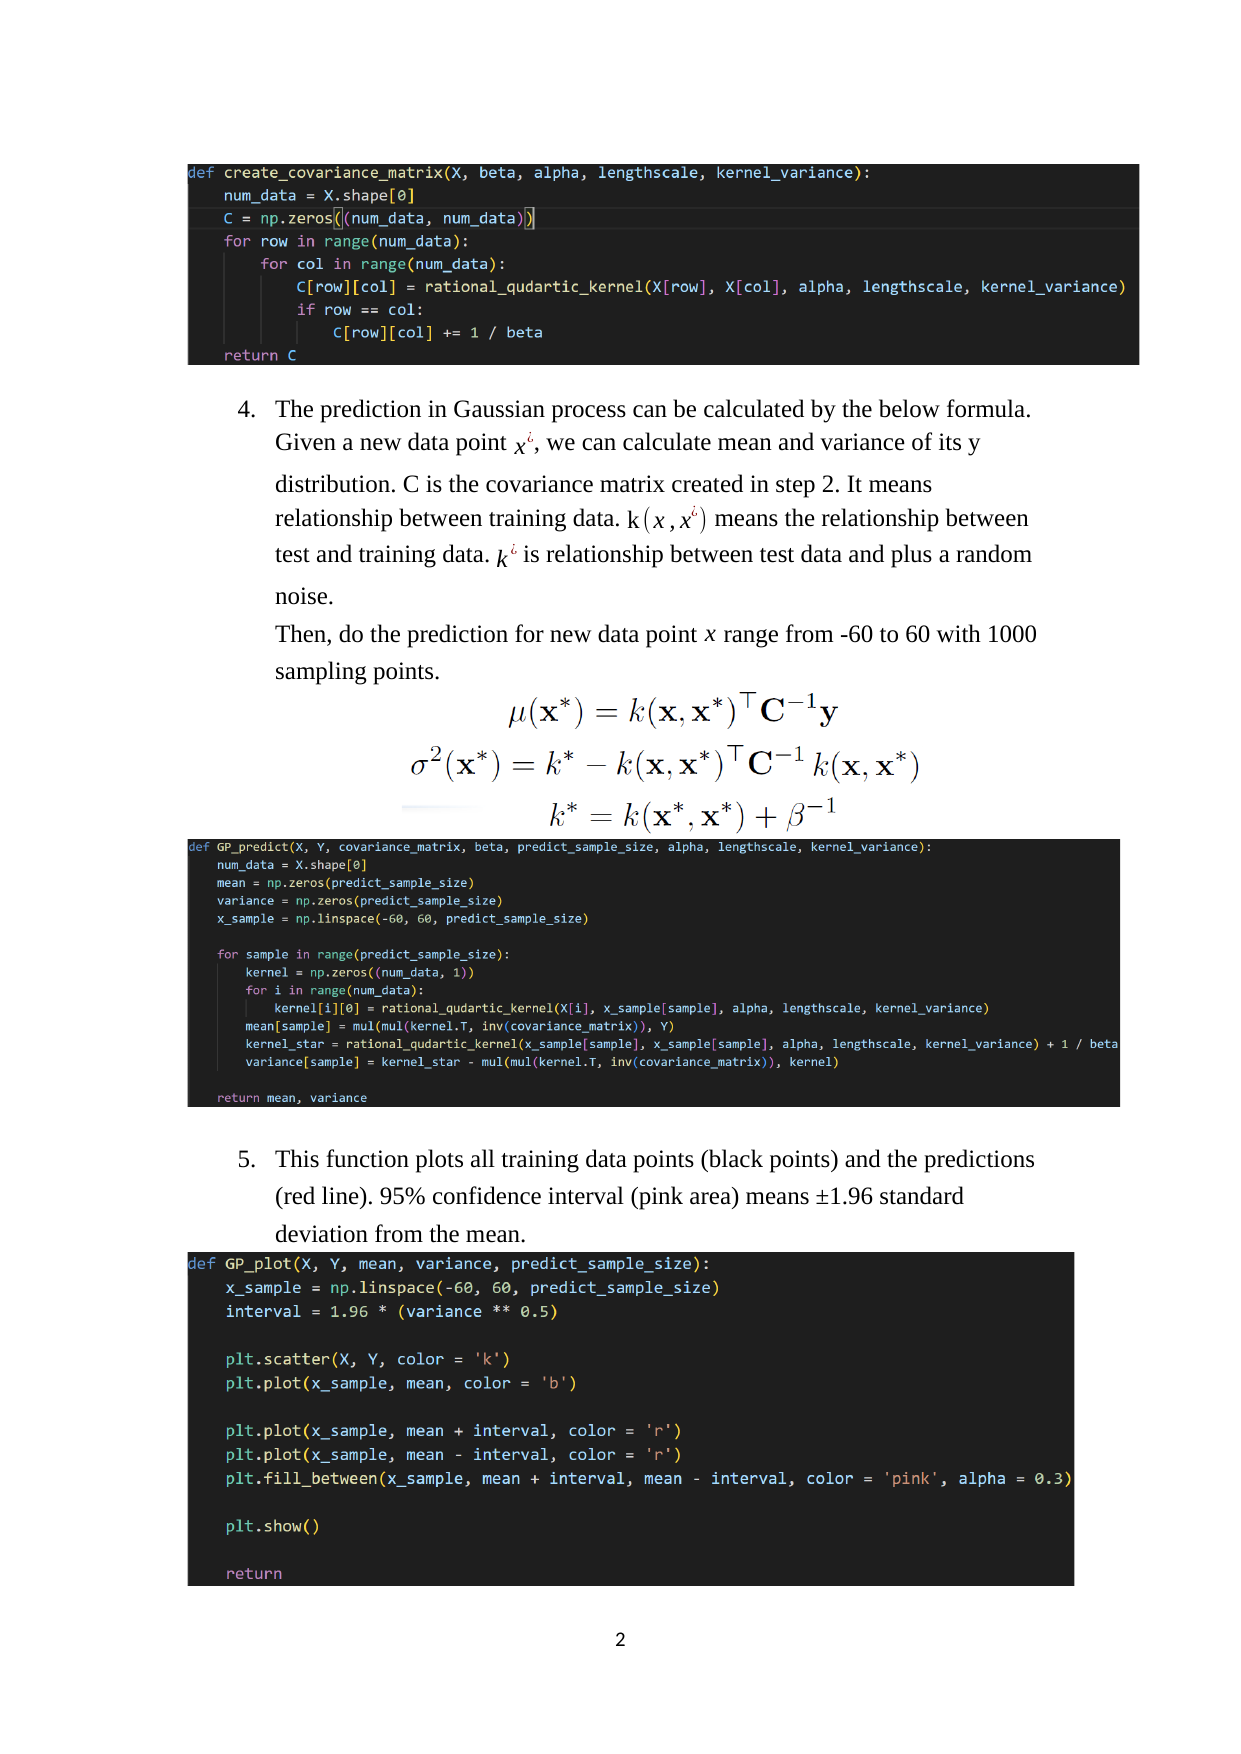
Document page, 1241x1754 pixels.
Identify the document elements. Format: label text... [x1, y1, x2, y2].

picture [401, 689, 927, 834]
picture [187, 839, 1121, 1107]
picture [187, 1252, 1075, 1586]
picture [187, 164, 1140, 365]
list The prediction in Gaussian process can be calculated by the below formula. Given a new data point , we can calculate mean and variance of its y distribution. C is the covariance matrix created in step 2. It means relationship between training data. means the relationship between test and training data. is relationship between test data and plus a random noise. [237, 389, 1053, 614]
list This function plots all training data points (black points) and the predictions (red line). 95% confidence interval (pink area) means ±1.96 standard deviation from the mean. [237, 1139, 1053, 1252]
list Then, do the prediction for new data point range from -60 to 60 with 1000 sampling points. [275, 614, 1053, 689]
